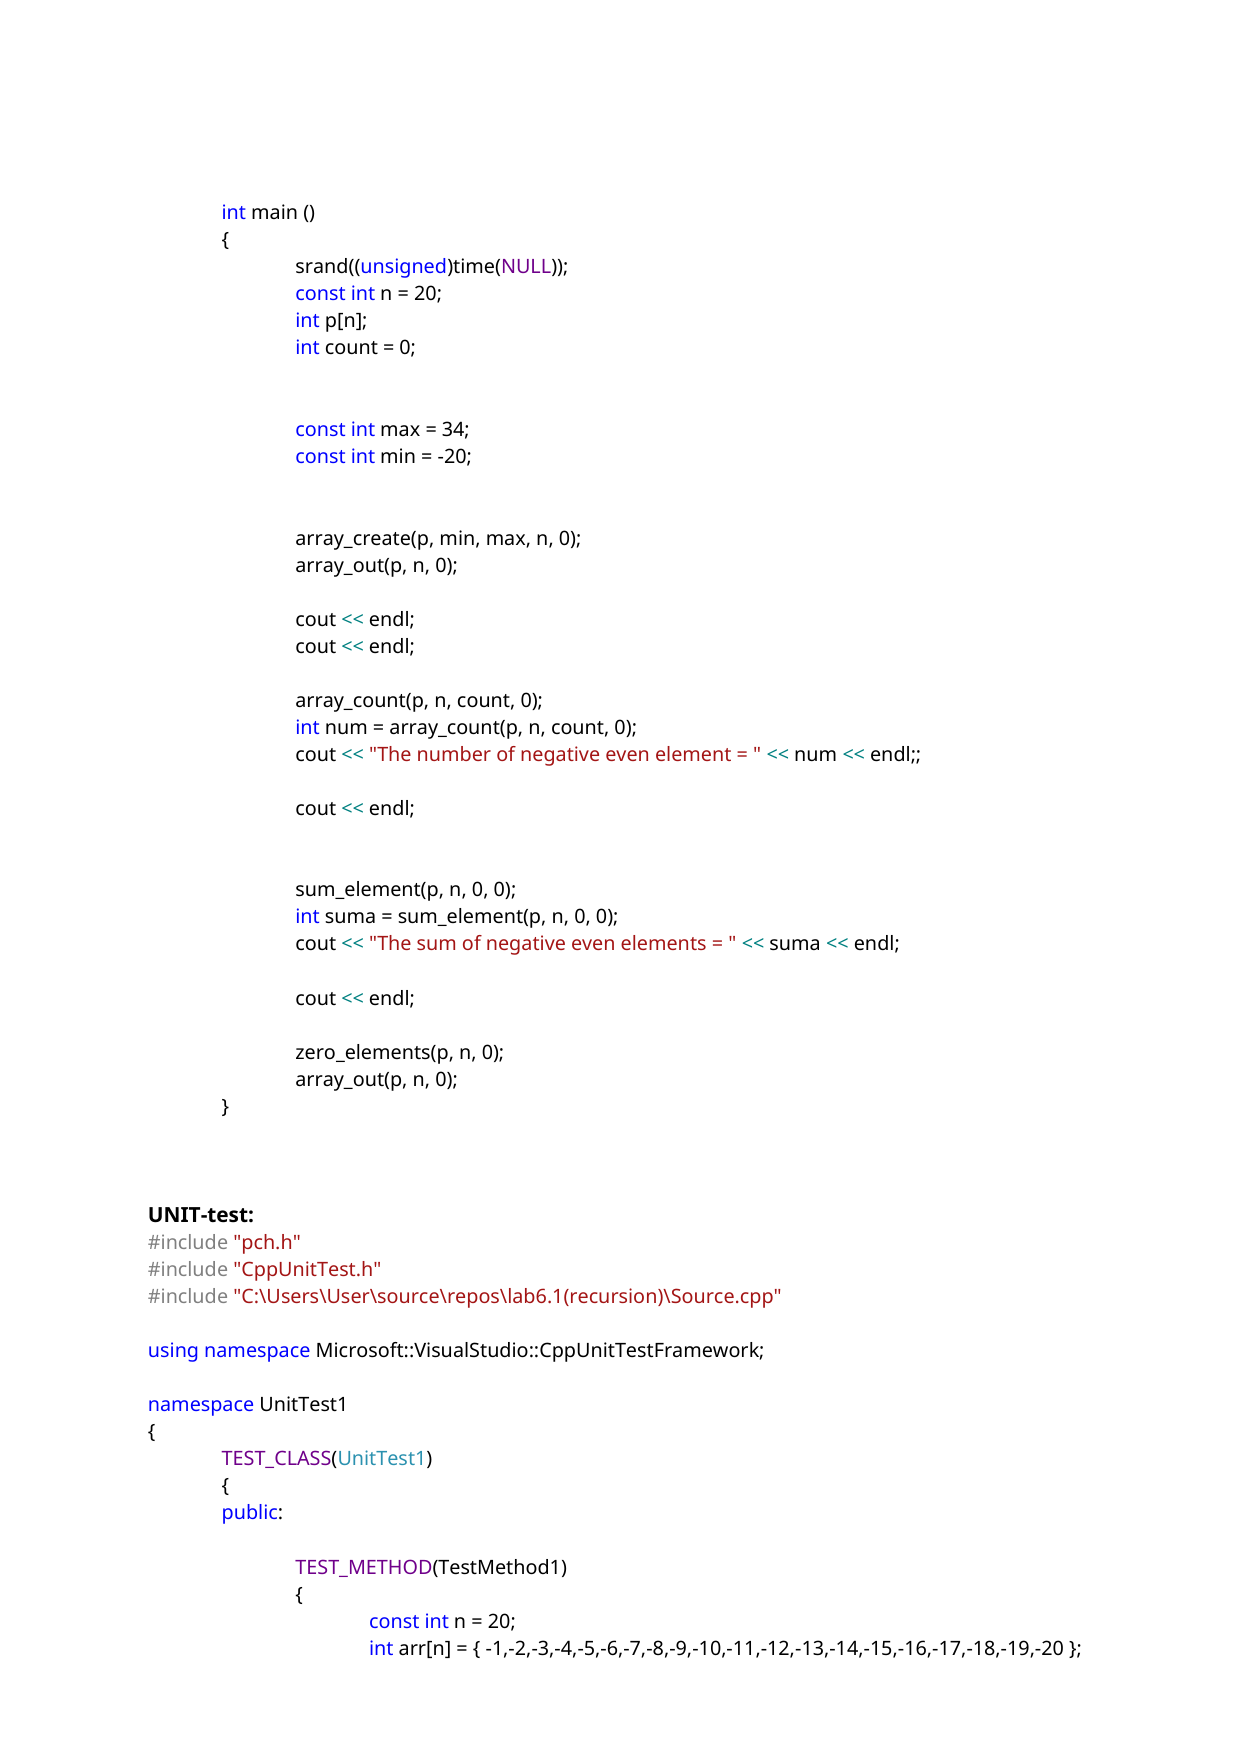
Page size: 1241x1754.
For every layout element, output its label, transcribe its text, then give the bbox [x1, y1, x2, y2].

text { [148, 226, 1152, 252]
text cout << endl; [148, 632, 1152, 659]
text } [148, 1092, 1152, 1119]
text #include "C:\Users\User\source\repos\lab6.1(recursion)\Source.cpp" [148, 1282, 1152, 1309]
text #include "CppUnitTest.h" [148, 1255, 1152, 1282]
text const int max = 34; [148, 415, 1152, 442]
text array_count(p, n, count, 0); [148, 686, 1152, 713]
text array_create(p, min, max, n, 0); [148, 524, 1152, 551]
text srand((unsigned)time(NULL)); [148, 252, 1152, 279]
text TEST_CLASS(UnitTest1) [148, 1444, 1152, 1471]
text { [148, 1471, 1152, 1498]
text namespace UnitTest1 [148, 1390, 1152, 1417]
text TEST_METHOD(TestMethod1) [148, 1553, 1152, 1580]
text zero_elements(p, n, 0); [148, 1038, 1152, 1065]
text const int n = 20; [148, 279, 1152, 306]
text using namespace Microsoft::VisualStudio::CppUnitTestFramework; [148, 1336, 1152, 1363]
text cout << "The sum of negative even elements = " << suma << endl; [148, 929, 1152, 956]
text array_out(p, n, 0); [148, 1065, 1152, 1092]
text int main () [148, 198, 1152, 226]
text int p[n]; [148, 306, 1152, 333]
text int arr[n] = { -1,-2,-3,-4,-5,-6,-7,-8,-9,-10,-11,-12,-13,-14,-15,-16,-17,-18,-19,-20 }; [148, 1634, 1152, 1661]
text #include "pch.h" [148, 1228, 1152, 1255]
text int count = 0; [148, 333, 1152, 360]
text cout << endl; [148, 794, 1152, 821]
text cout << endl; [148, 984, 1152, 1011]
text const int min = -20; [148, 442, 1152, 469]
text { [148, 1417, 1152, 1444]
text { [148, 1580, 1152, 1607]
text cout << endl; [148, 605, 1152, 632]
text const int n = 20; [148, 1607, 1152, 1634]
text public: [148, 1498, 1152, 1525]
text UNIT-test: [148, 1200, 1152, 1228]
text sum_element(p, n, 0, 0); [148, 875, 1152, 902]
text int num = array_count(p, n, count, 0); [148, 713, 1152, 740]
text int suma = sum_element(p, n, 0, 0); [148, 902, 1152, 929]
text array_out(p, n, 0); [148, 551, 1152, 578]
text cout << "The number of negative even element = " << num << endl;; [148, 740, 1152, 767]
